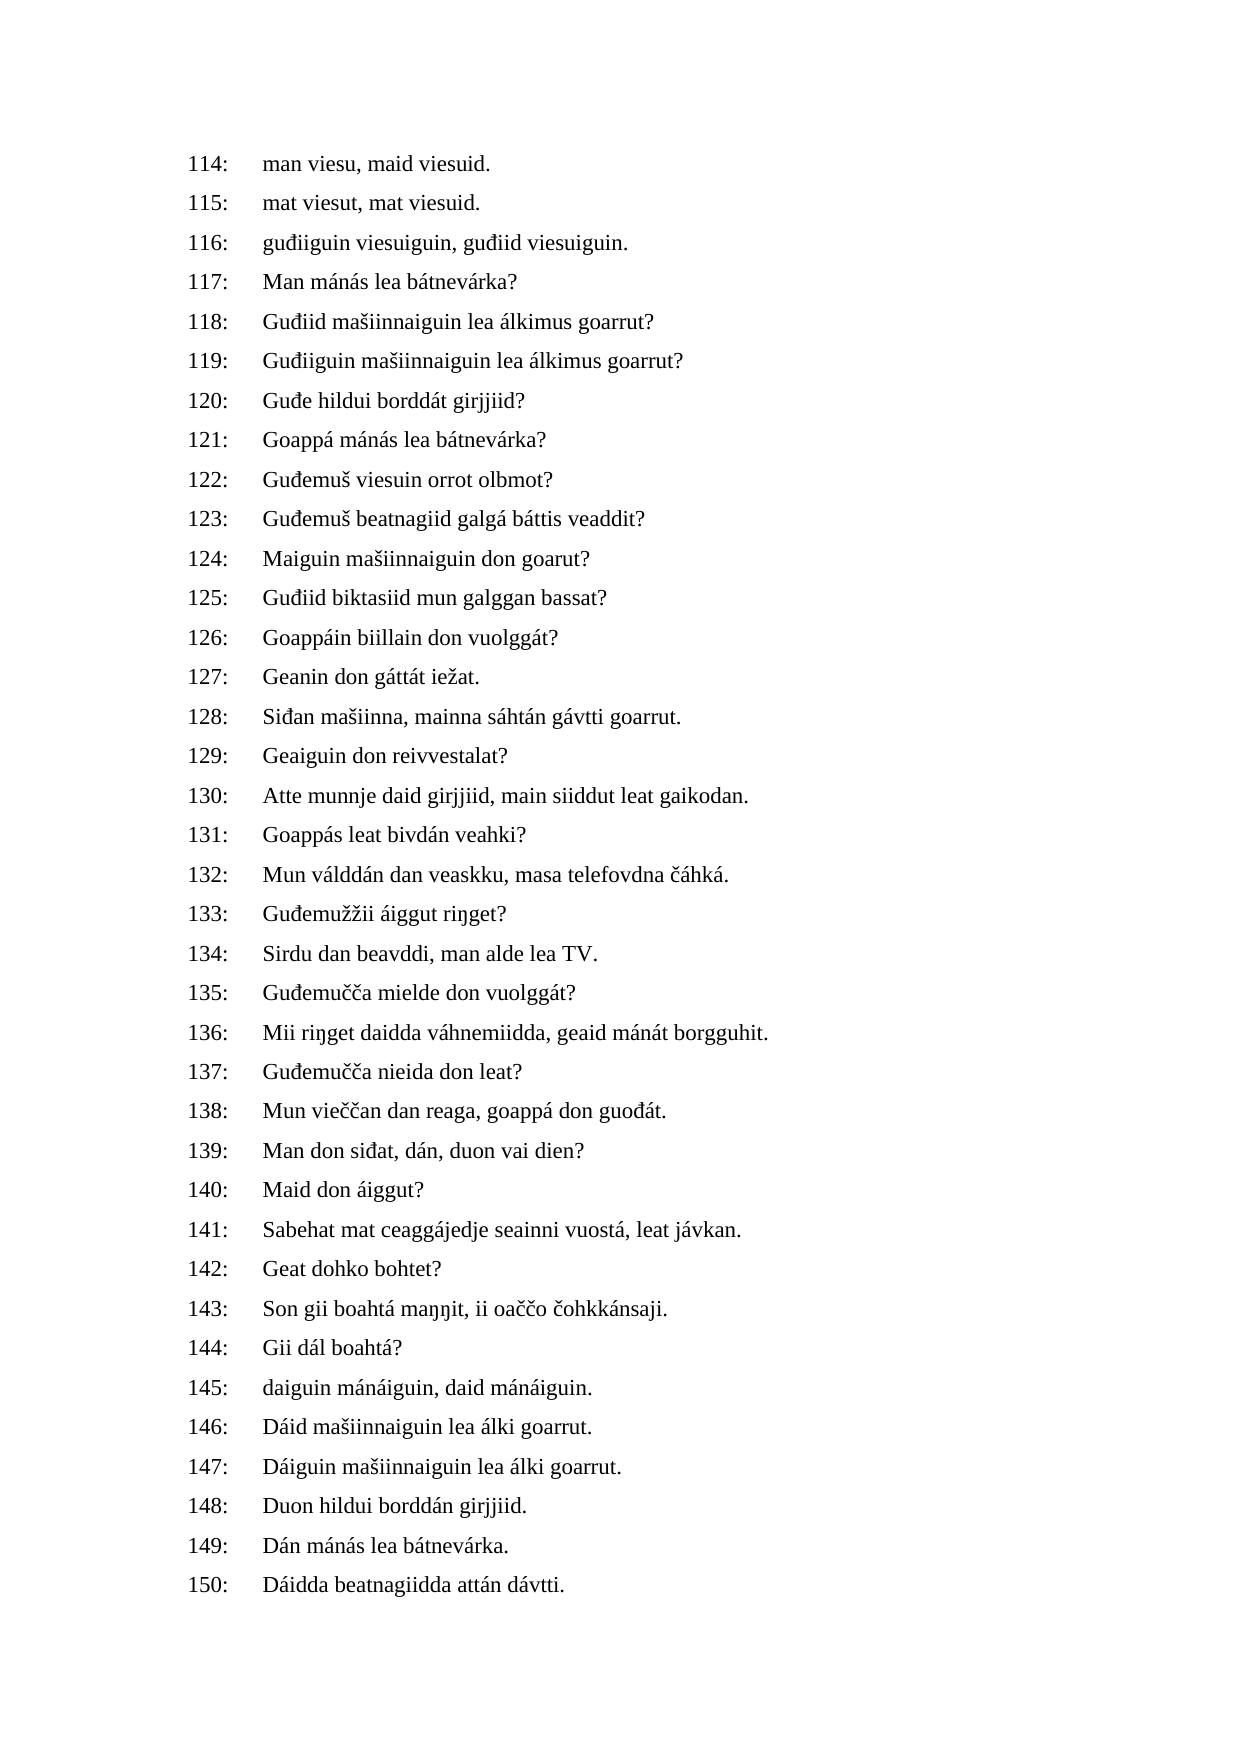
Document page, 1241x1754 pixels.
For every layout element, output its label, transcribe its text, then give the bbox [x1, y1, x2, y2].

text 148: Duon hildui borddán girjjiid. [187, 1492, 1053, 1519]
text 133: Guđemužžii áiggut riŋget? [187, 900, 1053, 926]
text 118: Guđiid mašiinnaiguin lea álkimus goarrut? [187, 308, 1053, 334]
text 124: Maiguin mašiinnaiguin don goarut? [187, 545, 1053, 571]
text 143: Son gii boahtá maŋŋit, ii oaččo čohkkánsaji. [187, 1295, 1053, 1321]
text 136: Mii riŋget daidda váhnemiidda, geaid mánát borgguhit. [187, 1018, 1053, 1045]
text 114: man viesu, maid viesuid. [187, 150, 1053, 176]
text 122: Guđemuš viesuin orrot olbmot? [187, 466, 1053, 492]
text 144: Gii dál boahtá? [187, 1334, 1053, 1361]
text 141: Sabehat mat ceaggájedje seainni vuostá, leat jávkan. [187, 1216, 1053, 1242]
text 131: Goappás leat bivdán veahki? [187, 821, 1053, 847]
text 147: Dáiguin mašiinnaiguin lea álki goarrut. [187, 1453, 1053, 1479]
text 142: Geat dohko bohtet? [187, 1255, 1053, 1282]
text 137: Guđemučča nieida don leat? [187, 1058, 1053, 1084]
text 134: Sirdu dan beavddi, man alde lea TV. [187, 939, 1053, 966]
text 130: Atte munnje daid girjjiid, main siiddut leat gaikodan. [187, 782, 1053, 808]
text 129: Geaiguin don reivvestalat? [187, 742, 1053, 768]
text 145: daiguin mánáiguin, daid mánáiguin. [187, 1374, 1053, 1400]
text 115: mat viesut, mat viesuid. [187, 189, 1053, 216]
text 123: Guđemuš beatnagiid galgá báttis veaddit? [187, 505, 1053, 532]
text 121: Goappá mánás lea bátnevárka? [187, 426, 1053, 453]
text 149: Dán mánás lea bátnevárka. [187, 1532, 1053, 1558]
text 135: Guđemučča mielde don vuolggát? [187, 979, 1053, 1005]
text 125: Guđiid biktasiid mun galggan bassat? [187, 584, 1053, 611]
text 146: Dáid mašiinnaiguin lea álki goarrut. [187, 1413, 1053, 1440]
text 126: Goappáin biillain don vuolggát? [187, 624, 1053, 650]
text 140: Maid don áiggut? [187, 1176, 1053, 1203]
text 139: Man don siđat, dán, duon vai dien? [187, 1137, 1053, 1163]
text 120: Guđe hildui borddát girjjiid? [187, 387, 1053, 413]
text 150: Dáidda beatnagiidda attán dávtti. [187, 1571, 1053, 1598]
text 127: Geanin don gáttát iežat. [187, 663, 1053, 689]
text 116: guđiiguin viesuiguin, guđiid viesuiguin. [187, 229, 1053, 255]
text 138: Mun vieččan dan reaga, goappá don guođát. [187, 1097, 1053, 1124]
text 117: Man mánás lea bátnevárka? [187, 268, 1053, 295]
text 119: Guđiiguin mašiinnaiguin lea álkimus goarrut? [187, 347, 1053, 374]
text 132: Mun válddán dan veaskku, masa telefovdna čáhká. [187, 861, 1053, 887]
text 128: Siđan mašiinna, mainna sáhtán gávtti goarrut. [187, 703, 1053, 729]
